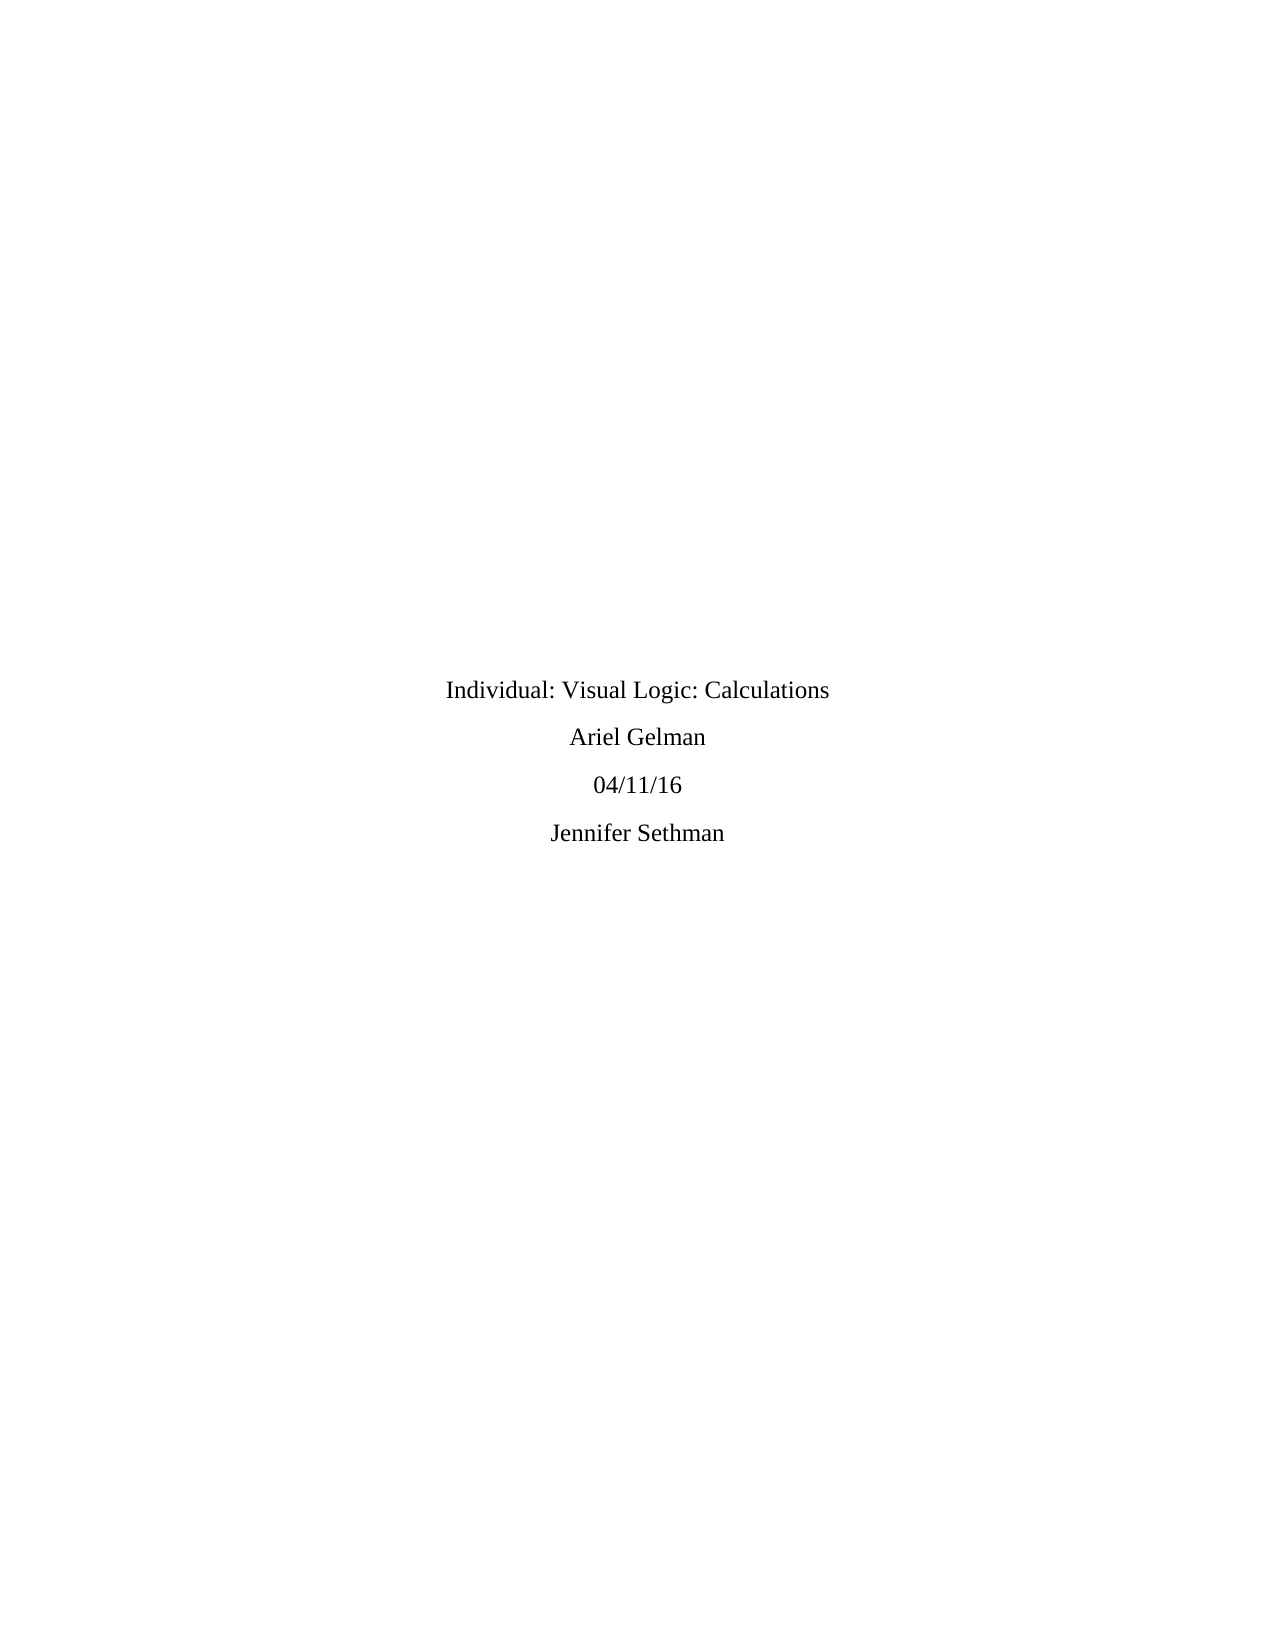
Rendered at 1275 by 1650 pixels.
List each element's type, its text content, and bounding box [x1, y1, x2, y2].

text 04/11/16 [150, 770, 1125, 799]
text Individual: Visual Logic: Calculations [150, 675, 1125, 703]
text Ariel Gelman [150, 722, 1125, 751]
text Jennifer Sethman [150, 818, 1125, 847]
